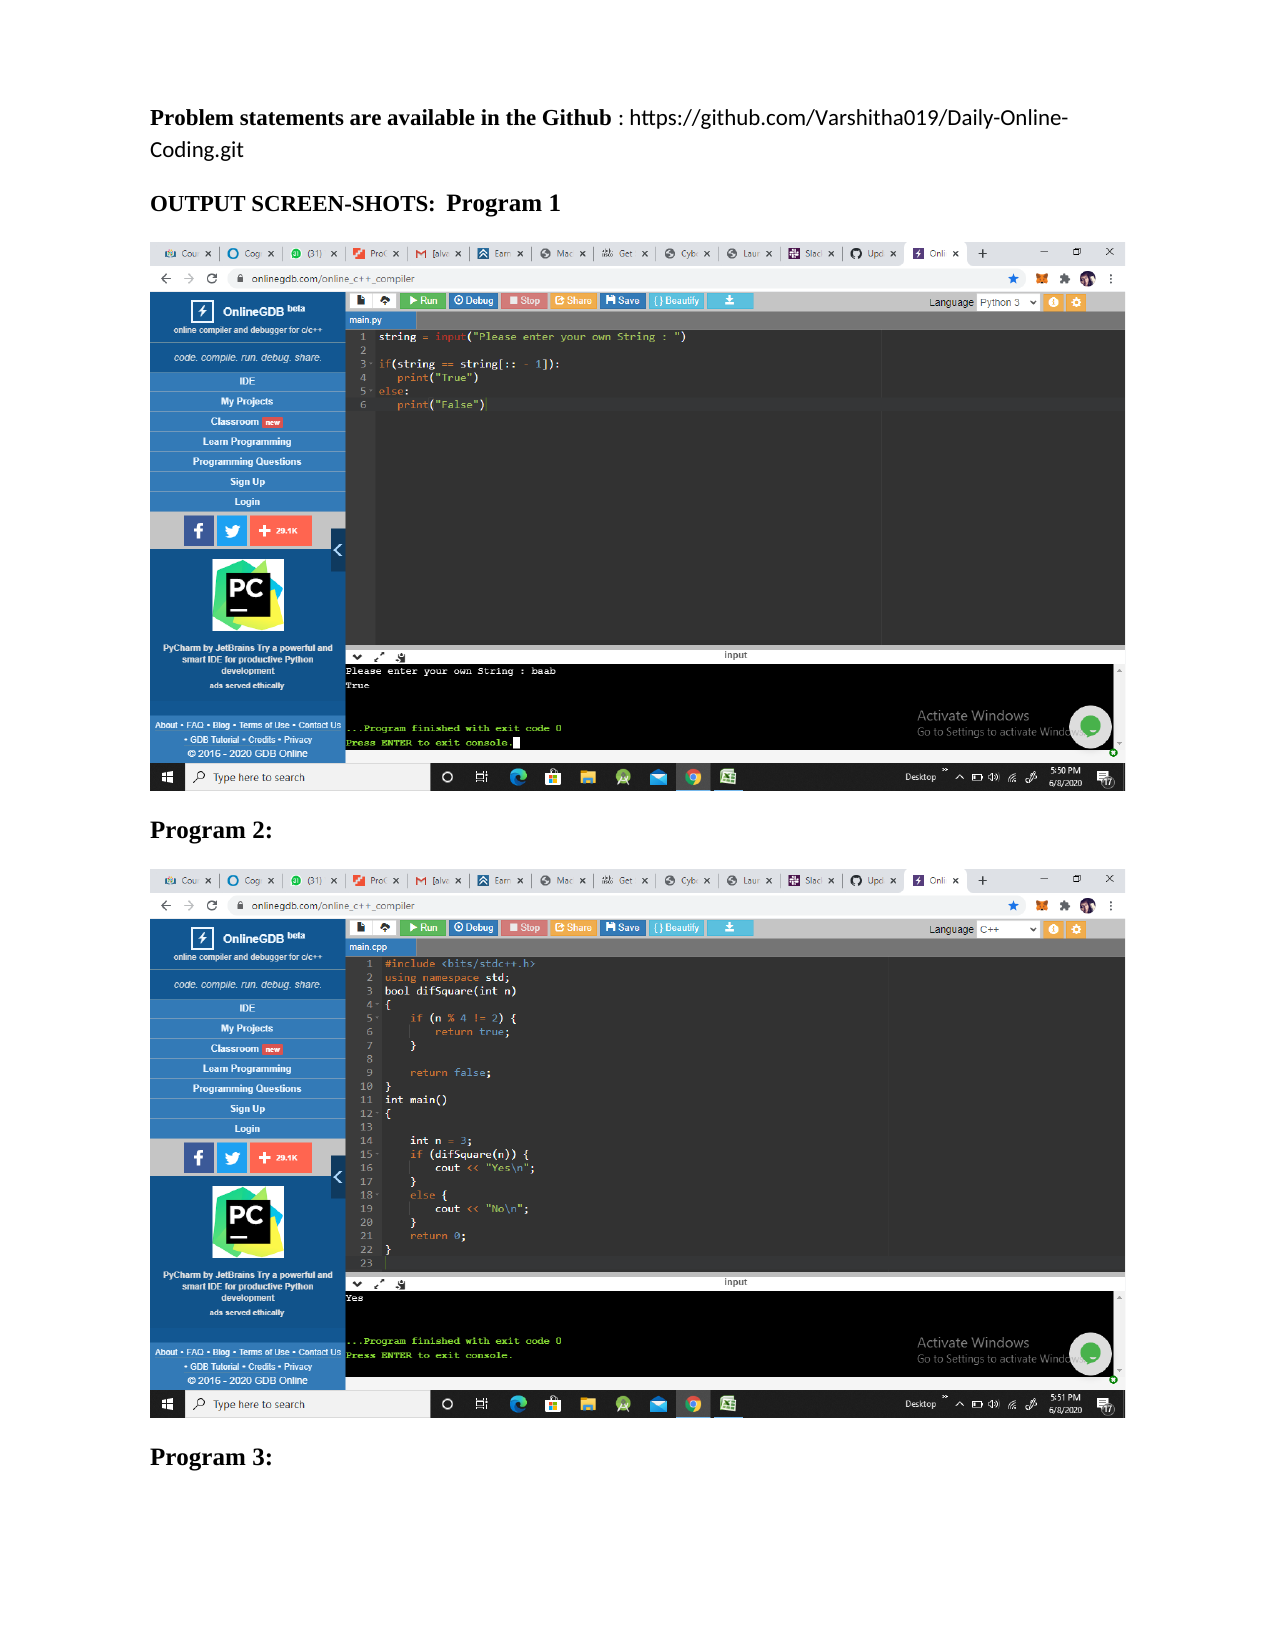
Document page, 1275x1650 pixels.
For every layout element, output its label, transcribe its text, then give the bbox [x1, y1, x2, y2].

picture [150, 869, 1125, 1418]
text Problem statements are available in the Github : https://github.com/Varshitha019/Daily-Online-Coding.git [150, 103, 1125, 163]
text Program 3: [150, 1442, 1125, 1471]
picture [150, 242, 1125, 791]
text OUTPUT SCREEN-SHOTS: Program 1 [150, 188, 1125, 217]
text Program 2: [150, 815, 1125, 844]
